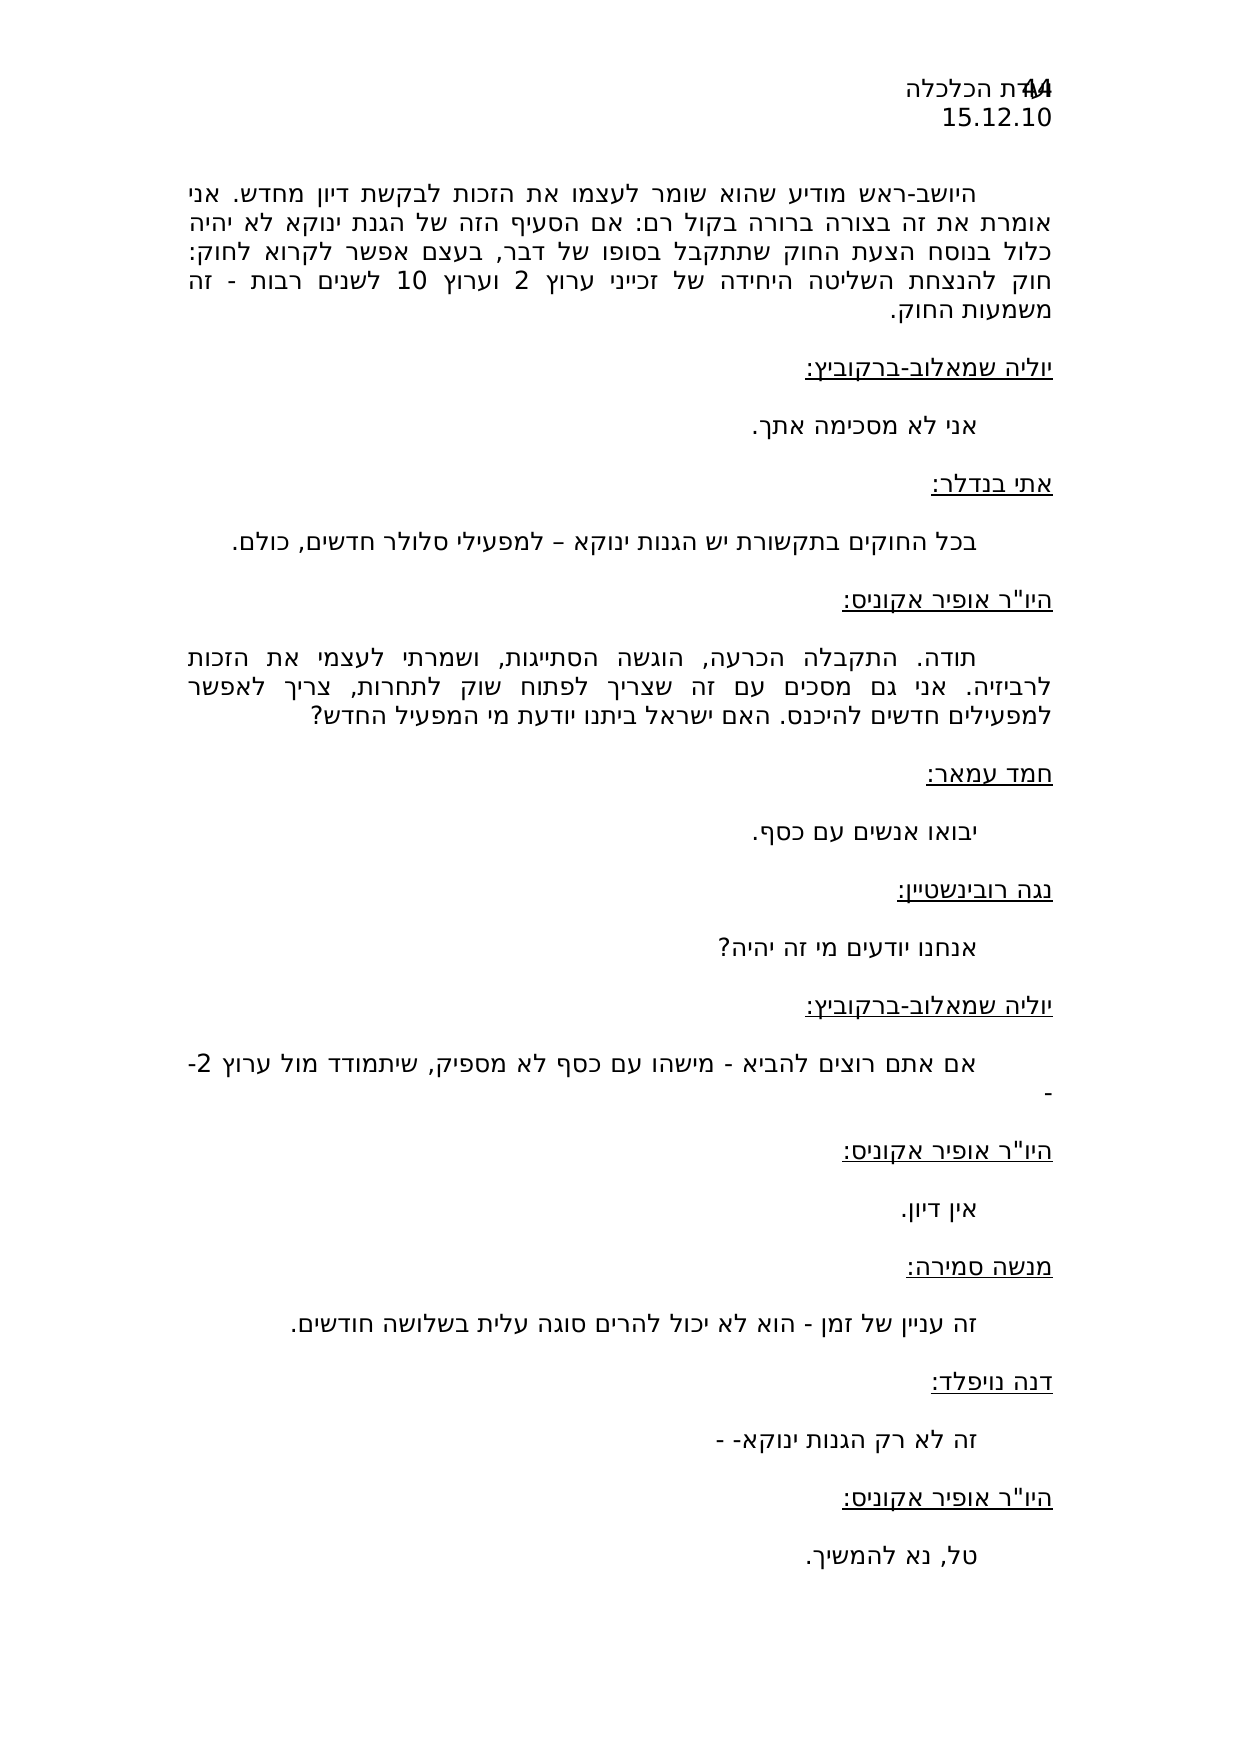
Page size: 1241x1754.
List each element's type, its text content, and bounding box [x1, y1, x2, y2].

text אין דיון. [187, 1194, 1053, 1223]
text היו"ר אופיר אקוניס: [187, 585, 1053, 614]
text היו"ר אופיר אקוניס: [187, 1483, 1053, 1512]
text אתי בנדלר: [187, 469, 1053, 498]
text מנשה סמירה: [187, 1252, 1053, 1281]
text דנה נויפלד: [187, 1367, 1053, 1397]
text יבואו אנשים עם כסף. [187, 817, 1053, 846]
text יוליה שמאלוב-ברקוביץ: [187, 353, 1053, 382]
text נגה רובינשטיין: [187, 875, 1053, 904]
text אם אתם רוצים להביא - מישהו עם כסף לא מספיק, שיתמודד מול ערוץ 2- - [187, 1049, 1053, 1107]
text היו"ר אופיר אקוניס: [187, 1136, 1053, 1165]
text אני לא מסכימה אתך. [187, 411, 1053, 440]
text חמד עמאר: [187, 759, 1053, 788]
text זה לא רק הגנות ינוקא- - [187, 1425, 1053, 1454]
text היושב-ראש מודיע שהוא שומר לעצמו את הזכות לבקשת דיון מחדש. אני אומרת את זה בצורה ברורה בקול רם: אם הסעיף הזה של הגנת ינוקא לא יהיה כלול בנוסח הצעת החוק שתתקבל בסופו של דבר, בעצם אפשר לקרוא לחוק: חוק להנצחת השליטה היחידה של זכייני ערוץ 2 וערוץ 10 לשנים רבות - זה משמעות החוק. [187, 179, 1053, 324]
text בכל החוקים בתקשורת יש הגנות ינוקא – למפעילי סלולר חדשים, כולם. [187, 527, 1053, 556]
text אנחנו יודעים מי זה יהיה? [187, 933, 1053, 962]
text תודה. התקבלה הכרעה, הוגשה הסתייגות, ושמרתי לעצמי את הזכות לרביזיה. אני גם מסכים עם זה שצריך לפתוח שוק לתחרות, צריך לאפשר למפעילים חדשים להיכנס. האם ישראל ביתנו יודעת מי המפעיל החדש? [187, 643, 1053, 730]
text יוליה שמאלוב-ברקוביץ: [187, 991, 1053, 1020]
text זה עניין של זמן - הוא לא יכול להרים סוגה עלית בשלושה חודשים. [187, 1309, 1053, 1339]
text טל, נא להמשיך. [187, 1541, 1053, 1570]
